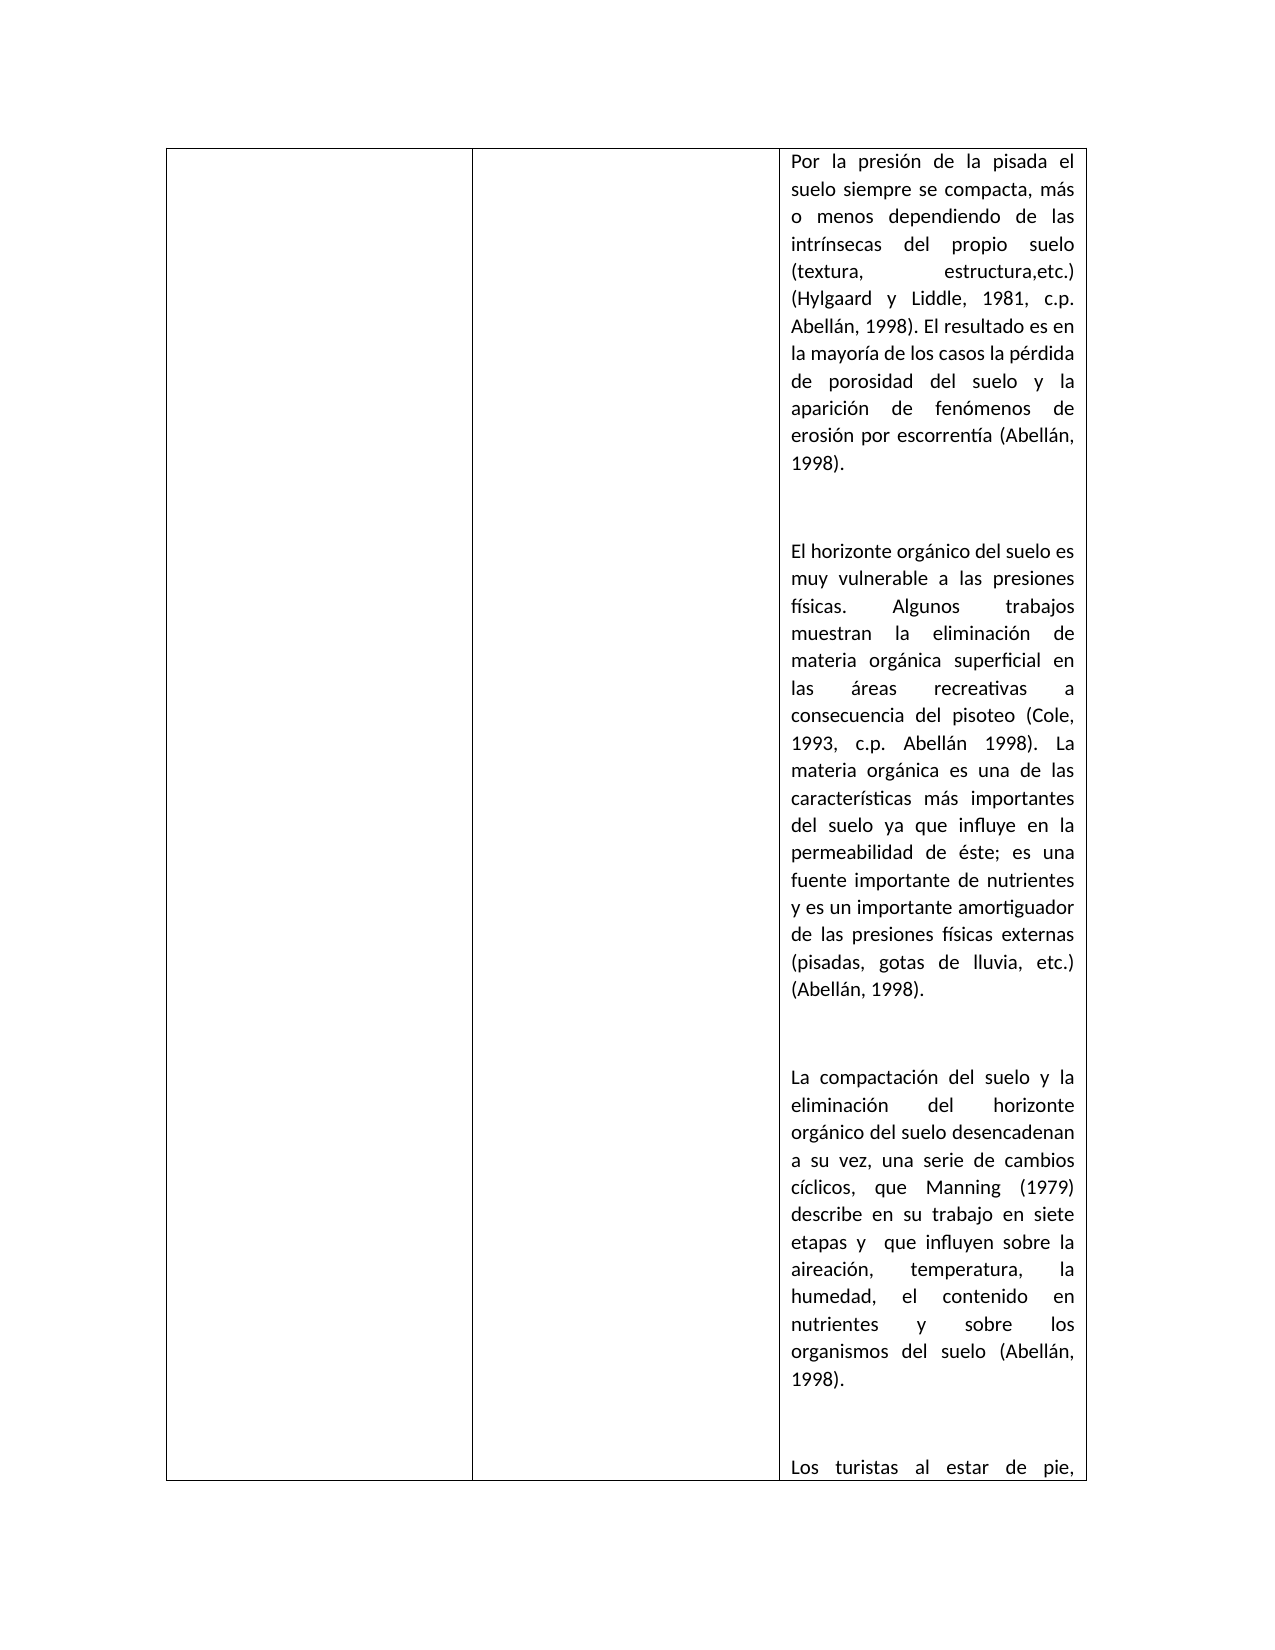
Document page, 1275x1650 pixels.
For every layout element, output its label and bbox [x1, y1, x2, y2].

table_cell [167, 149, 472, 1479]
table_cell [780, 149, 1086, 1479]
table_cell [473, 149, 779, 1479]
